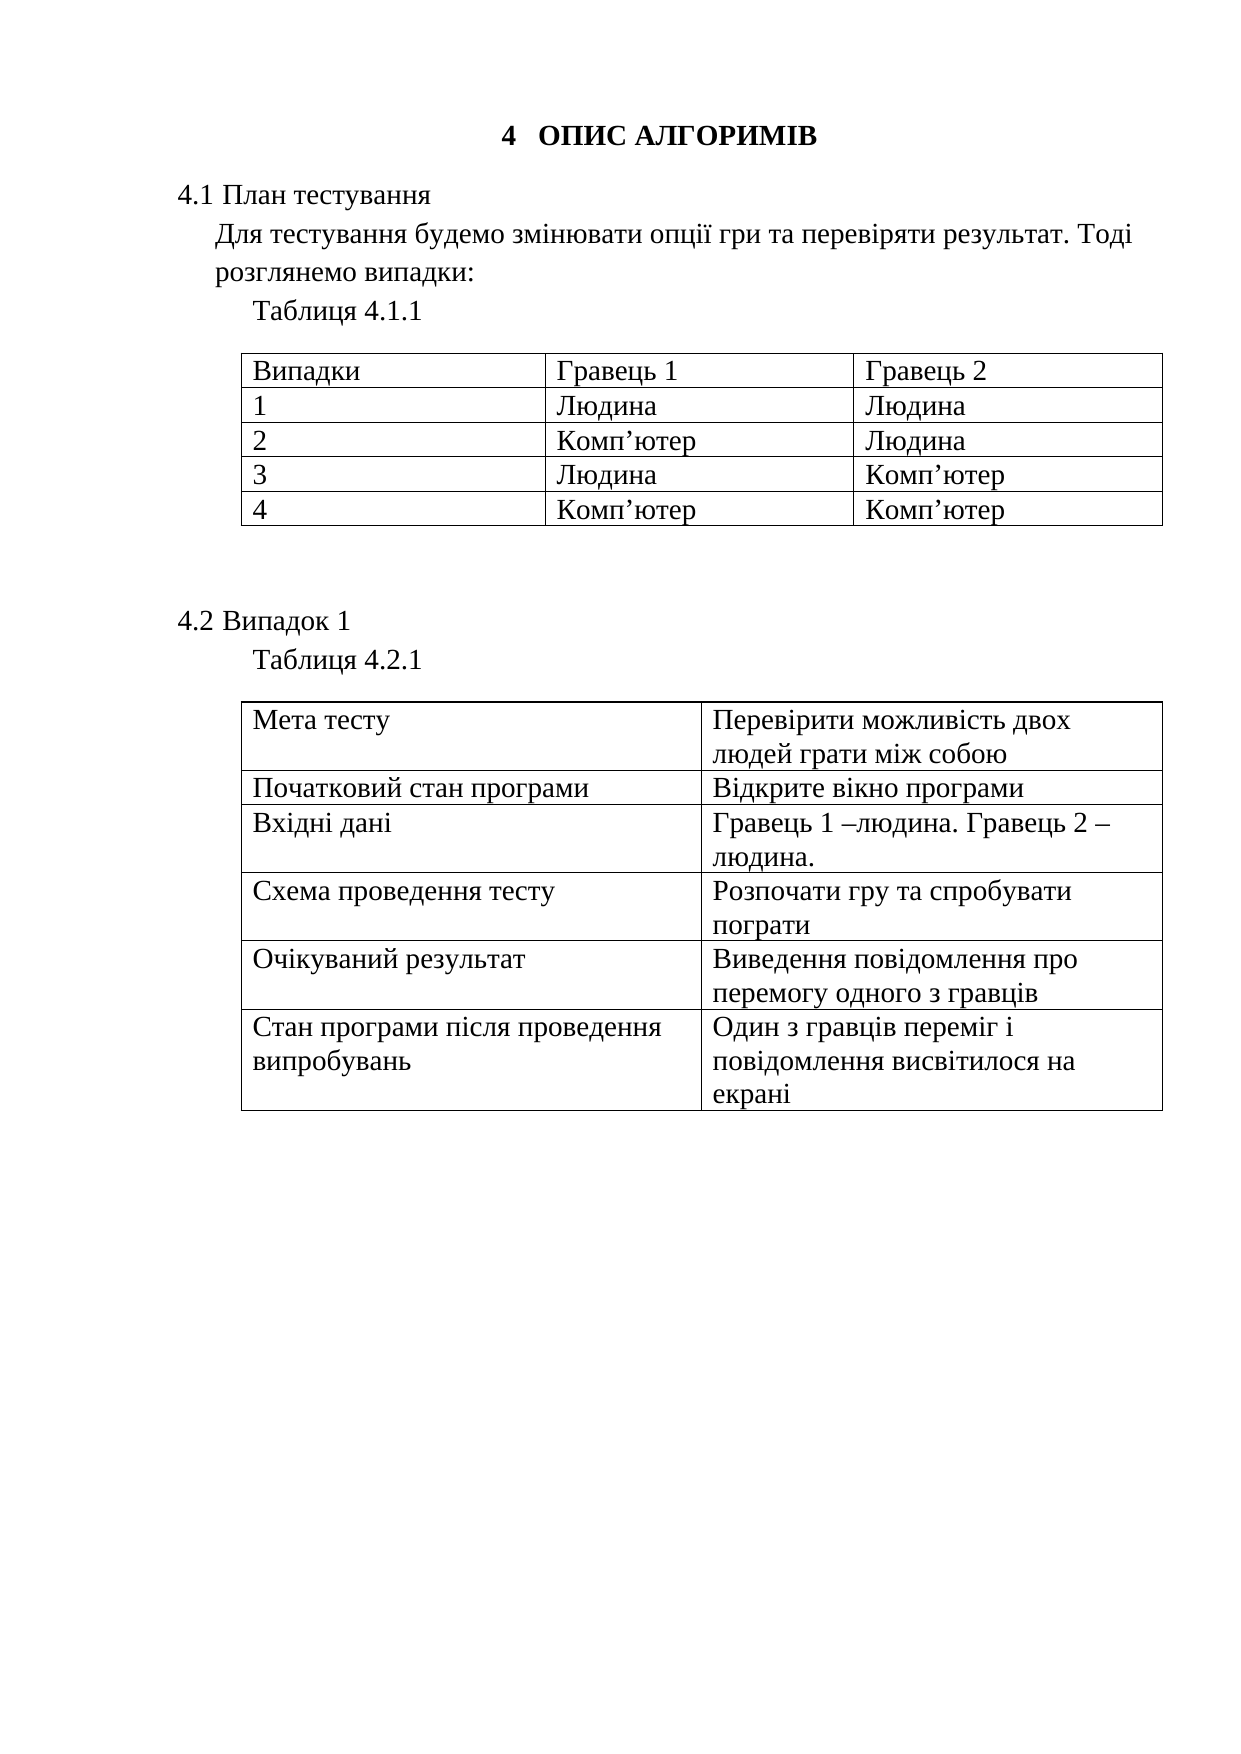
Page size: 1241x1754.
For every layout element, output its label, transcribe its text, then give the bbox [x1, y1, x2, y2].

table_cell 2 [242, 423, 545, 456]
table_cell Гравець 1 –людина. Гравець 2 – людина. [702, 805, 1162, 872]
text 4 ОПИС АЛГОРИМІВ [398, 118, 1152, 152]
table_header Випадки [242, 354, 545, 387]
table_cell Очікуваний результат [242, 941, 701, 1008]
table_cell 1 [242, 388, 545, 422]
table_cell Схема проведення тесту [242, 873, 701, 940]
table_header Гравець 2 [854, 354, 1162, 387]
table_cell Людина [546, 457, 853, 491]
table_cell Розпочати гру та спробувати пограти [702, 873, 1162, 940]
table_cell Людина [546, 388, 853, 422]
list План тестування [177, 177, 1152, 211]
list Випадок 1 [177, 603, 1152, 637]
table_header Гравець 1 [546, 354, 853, 387]
table_cell Один з гравців переміг і повідомлення висвітилося на екрані [702, 1010, 1162, 1110]
table_cell Комп’ютер [854, 492, 1162, 525]
table_cell Відкрите вікно програми [702, 771, 1162, 804]
table_cell Комп’ютер [854, 457, 1162, 491]
table_cell Комп’ютер [546, 492, 853, 525]
table_cell Стан програми після проведення випробувань [242, 1010, 701, 1110]
table_cell Комп’ютер [546, 423, 853, 456]
table_cell 3 [242, 457, 545, 491]
list Для тестування будемо змінювати опції гри та перевіряти результат. Тоді розглянемо випадки: [215, 216, 1152, 288]
table_cell Людина [854, 388, 1162, 422]
table_cell Людина [854, 423, 1162, 456]
table_header Мета тесту [242, 703, 701, 769]
table_cell 4 [242, 492, 545, 525]
list Таблиця 4.2.1 [252, 642, 1152, 676]
table_cell Початковий стан програми [242, 771, 701, 804]
table_cell Виведення повідомлення про перемогу одного з гравців [702, 941, 1162, 1008]
list Таблиця 4.1.1 [252, 293, 1152, 327]
table_cell Вхідні дані [242, 805, 701, 872]
table_header Перевірити можливість двох людей грати між собою [702, 703, 1162, 769]
